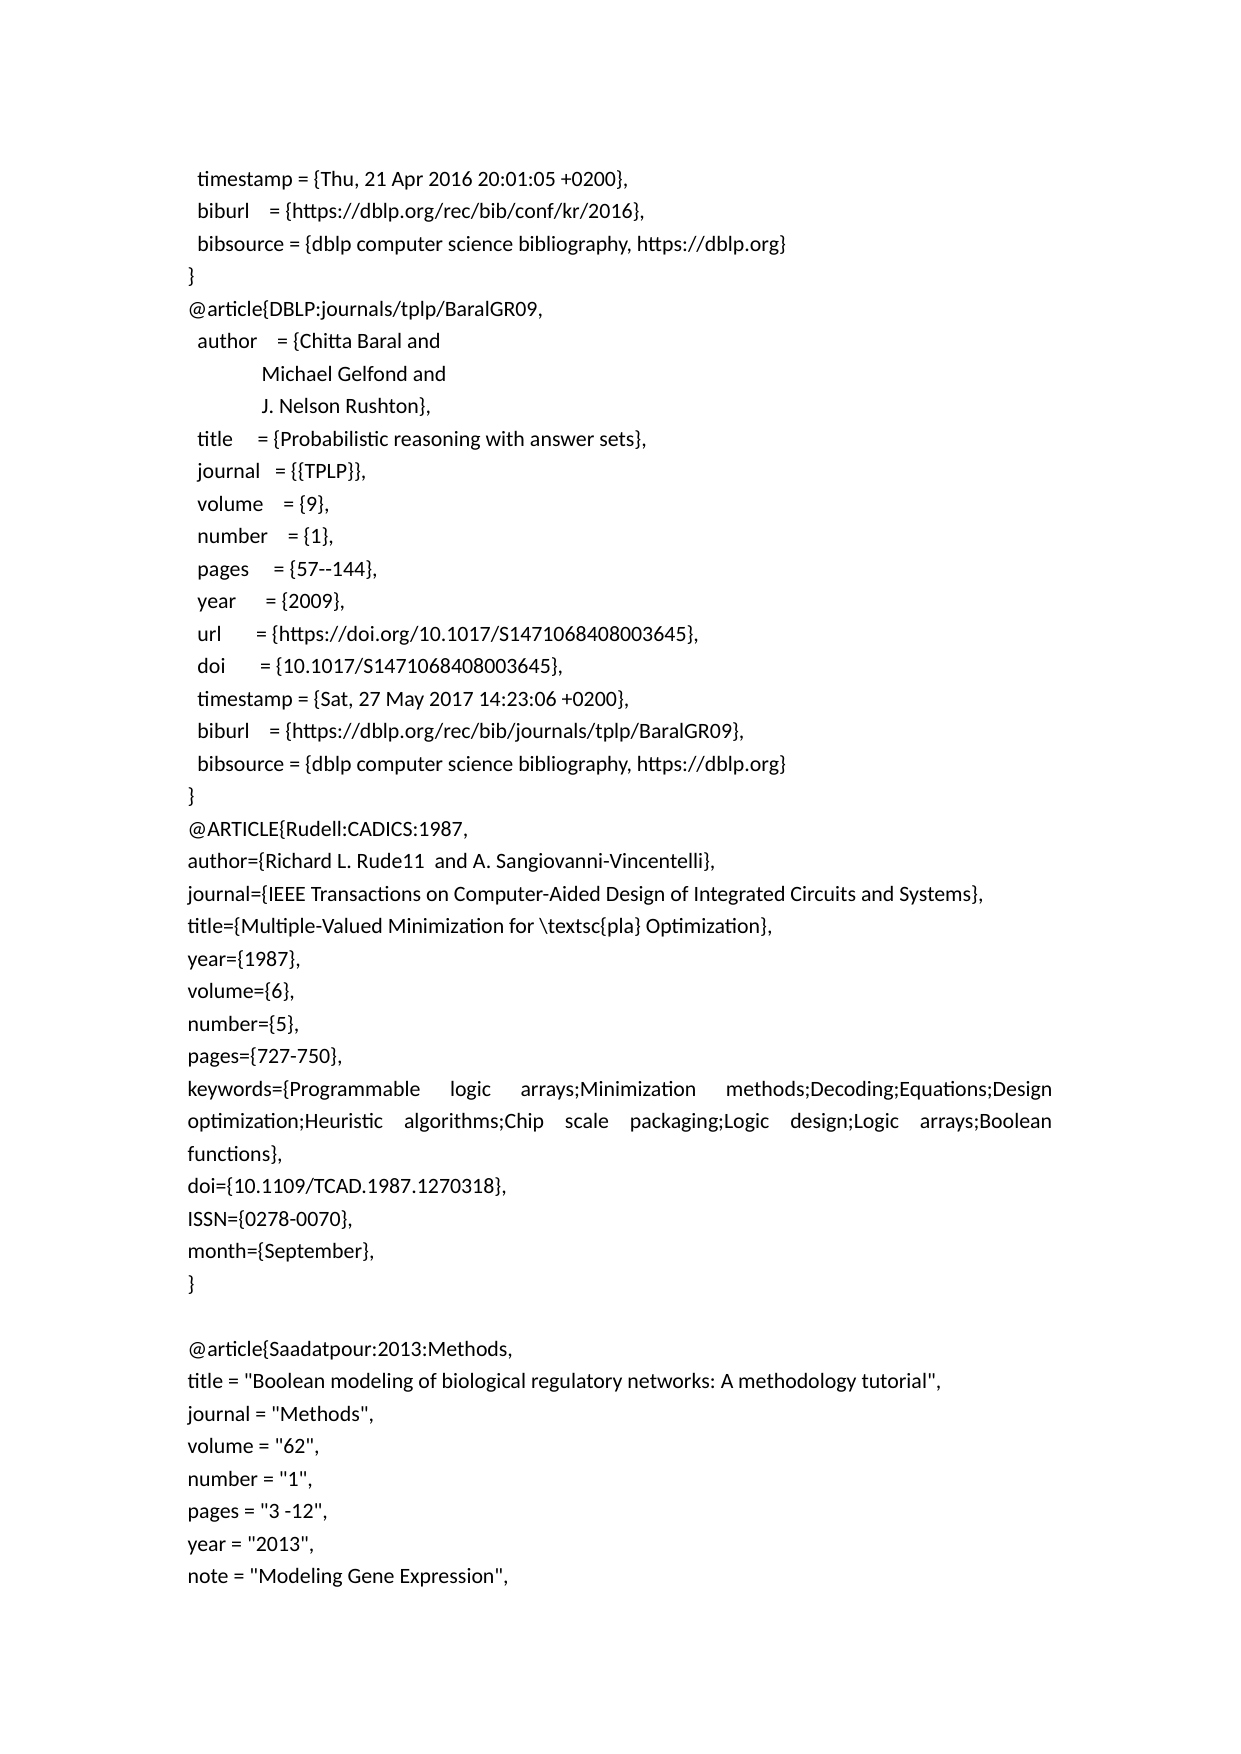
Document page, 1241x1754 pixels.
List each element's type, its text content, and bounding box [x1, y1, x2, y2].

text month={September}, [187, 1234, 1053, 1267]
text } [187, 779, 1053, 812]
text @ARTICLE{Rudell:CADICS:1987, [187, 812, 1053, 844]
text timestamp = {Sat, 27 May 2017 14:23:06 +0200}, [187, 682, 1053, 714]
text url = {https://doi.org/10.1017/S1471068408003645}, [187, 617, 1053, 649]
text timestamp = {Thu, 21 Apr 2016 20:01:05 +0200}, [187, 162, 1053, 194]
text author = {Chitta Baral and [187, 324, 1053, 357]
text title={Multiple-Valued Minimization for \textsc{pla} Optimization}, [187, 909, 1053, 942]
text } [187, 1267, 1053, 1299]
text year = {2009}, [187, 584, 1053, 617]
text volume = "62", [187, 1429, 1053, 1462]
text ISSN={0278-0070}, [187, 1202, 1053, 1234]
text journal = "Methods", [187, 1397, 1053, 1429]
text number={5}, [187, 1007, 1053, 1039]
text number = {1}, [187, 519, 1053, 552]
text journal = {{TPLP}}, [187, 454, 1053, 487]
text year = "2013", [187, 1527, 1053, 1559]
text pages = {57--144}, [187, 552, 1053, 584]
text year={1987}, [187, 942, 1053, 974]
text Michael Gelfond and [187, 357, 1053, 389]
text bibsource = {dblp computer science bibliography, https://dblp.org} [187, 227, 1053, 259]
text title = {Probabilistic reasoning with answer sets}, [187, 422, 1053, 454]
text volume={6}, [187, 974, 1053, 1007]
text doi={10.1109/TCAD.1987.1270318}, [187, 1169, 1053, 1202]
text journal={IEEE Transactions on Computer-Aided Design of Integrated Circuits and Systems}, [187, 877, 1053, 909]
text J. Nelson Rushton}, [187, 389, 1053, 422]
text number = "1", [187, 1462, 1053, 1494]
text } [187, 259, 1053, 292]
text pages = "3 -12", [187, 1494, 1053, 1527]
text note = "Modeling Gene Expression", [187, 1559, 1053, 1592]
text title = "Boolean modeling of biological regulatory networks: A methodology tutorial", [187, 1364, 1053, 1397]
text biburl = {https://dblp.org/rec/bib/conf/kr/2016}, [187, 194, 1053, 227]
text doi = {10.1017/S1471068408003645}, [187, 649, 1053, 682]
text @article{Saadatpour:2013:Methods, [187, 1332, 1053, 1364]
text pages={727-750}, [187, 1039, 1053, 1072]
text biburl = {https://dblp.org/rec/bib/journals/tplp/BaralGR09}, [187, 714, 1053, 747]
text keywords={Programmable logic arrays;Minimization methods;Decoding;Equations;Design optimization;Heuristic algorithms;Chip scale packaging;Logic design;Logic arrays;Boolean functions}, [187, 1072, 1053, 1169]
text volume = {9}, [187, 487, 1053, 519]
text bibsource = {dblp computer science bibliography, https://dblp.org} [187, 747, 1053, 779]
text @article{DBLP:journals/tplp/BaralGR09, [187, 292, 1053, 324]
text author={Richard L. Rude11 and A. Sangiovanni-Vincentelli}, [187, 844, 1053, 877]
